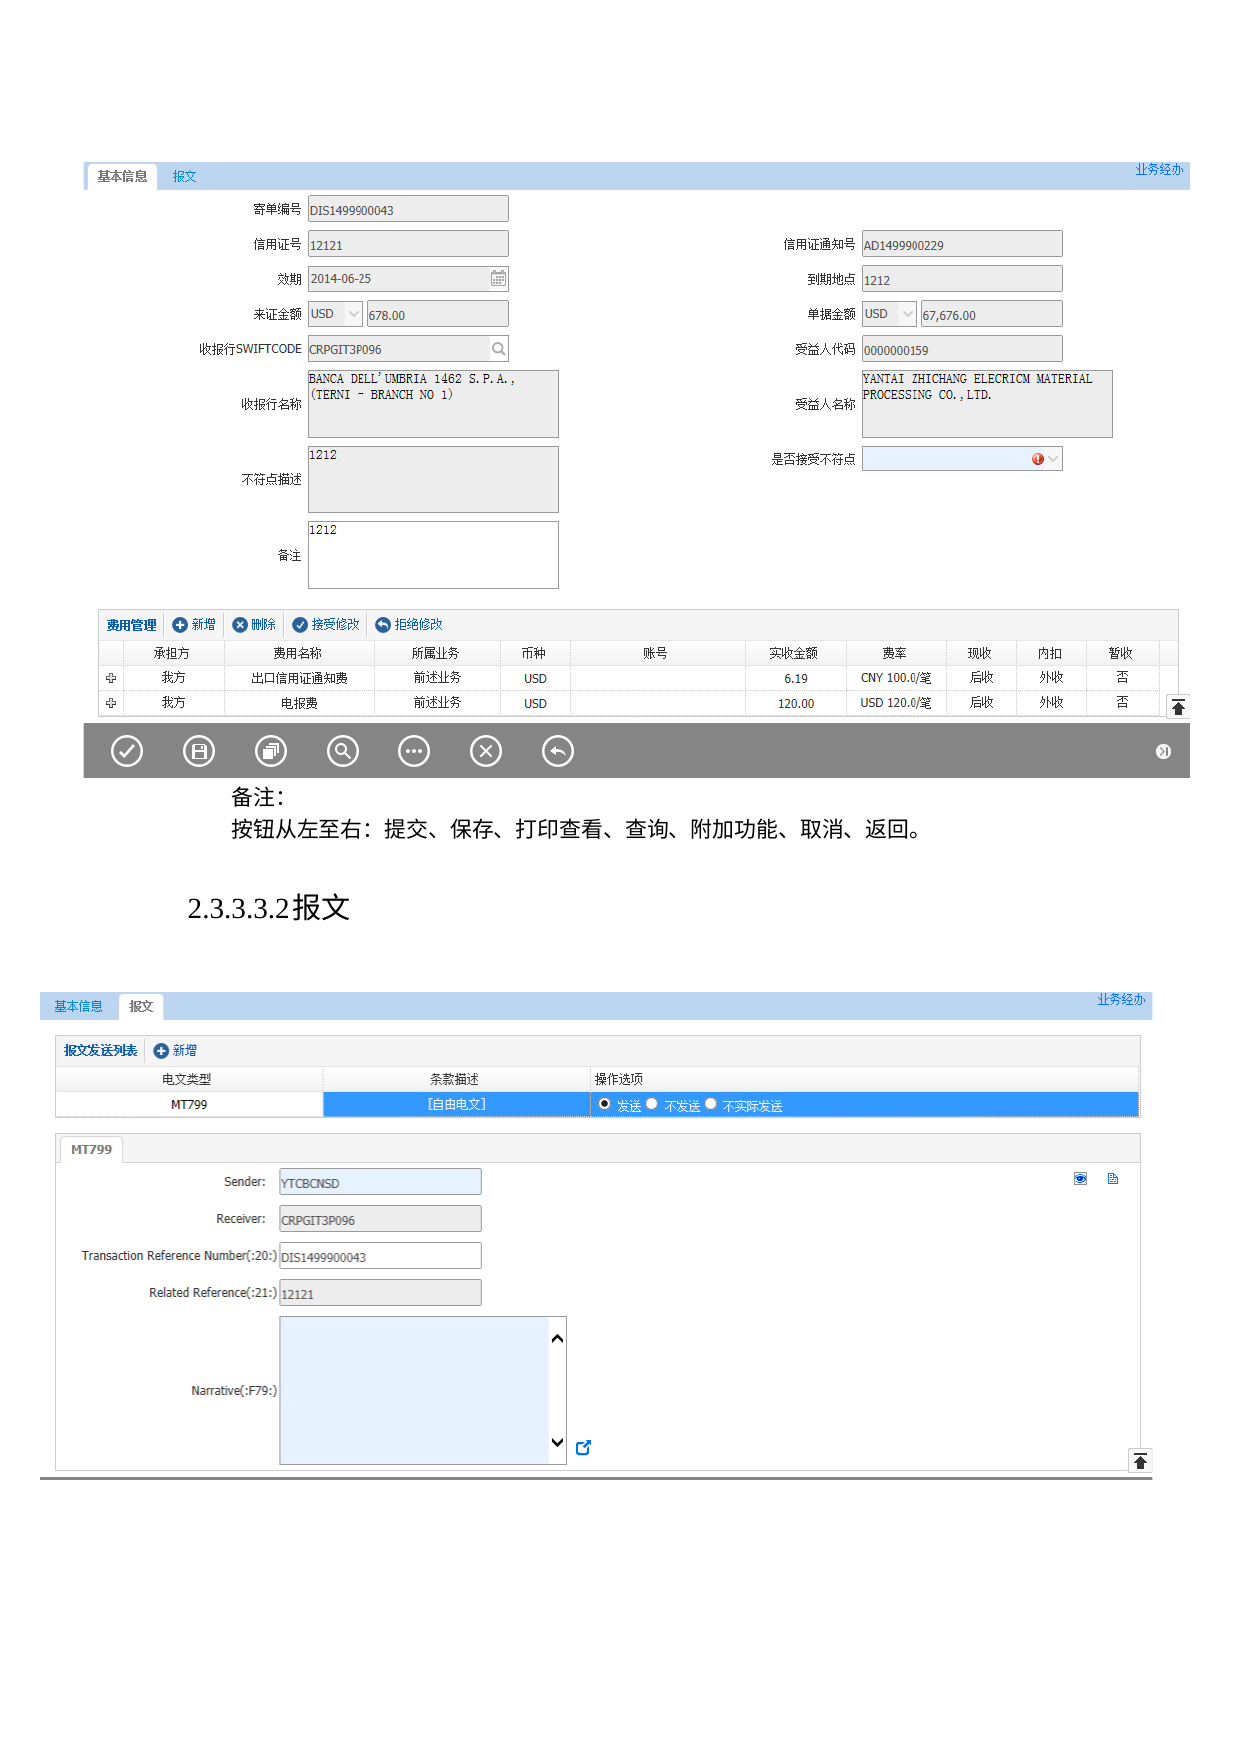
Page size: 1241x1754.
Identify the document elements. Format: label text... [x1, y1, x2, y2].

picture [39, 992, 1153, 1480]
text 备注： [187, 779, 1053, 812]
text 按钮从左至右：提交、保存、打印查看、查询、附加功能、取消、返回。 [187, 812, 1053, 844]
picture [83, 162, 1192, 778]
subtitle 报文 [187, 874, 1053, 939]
